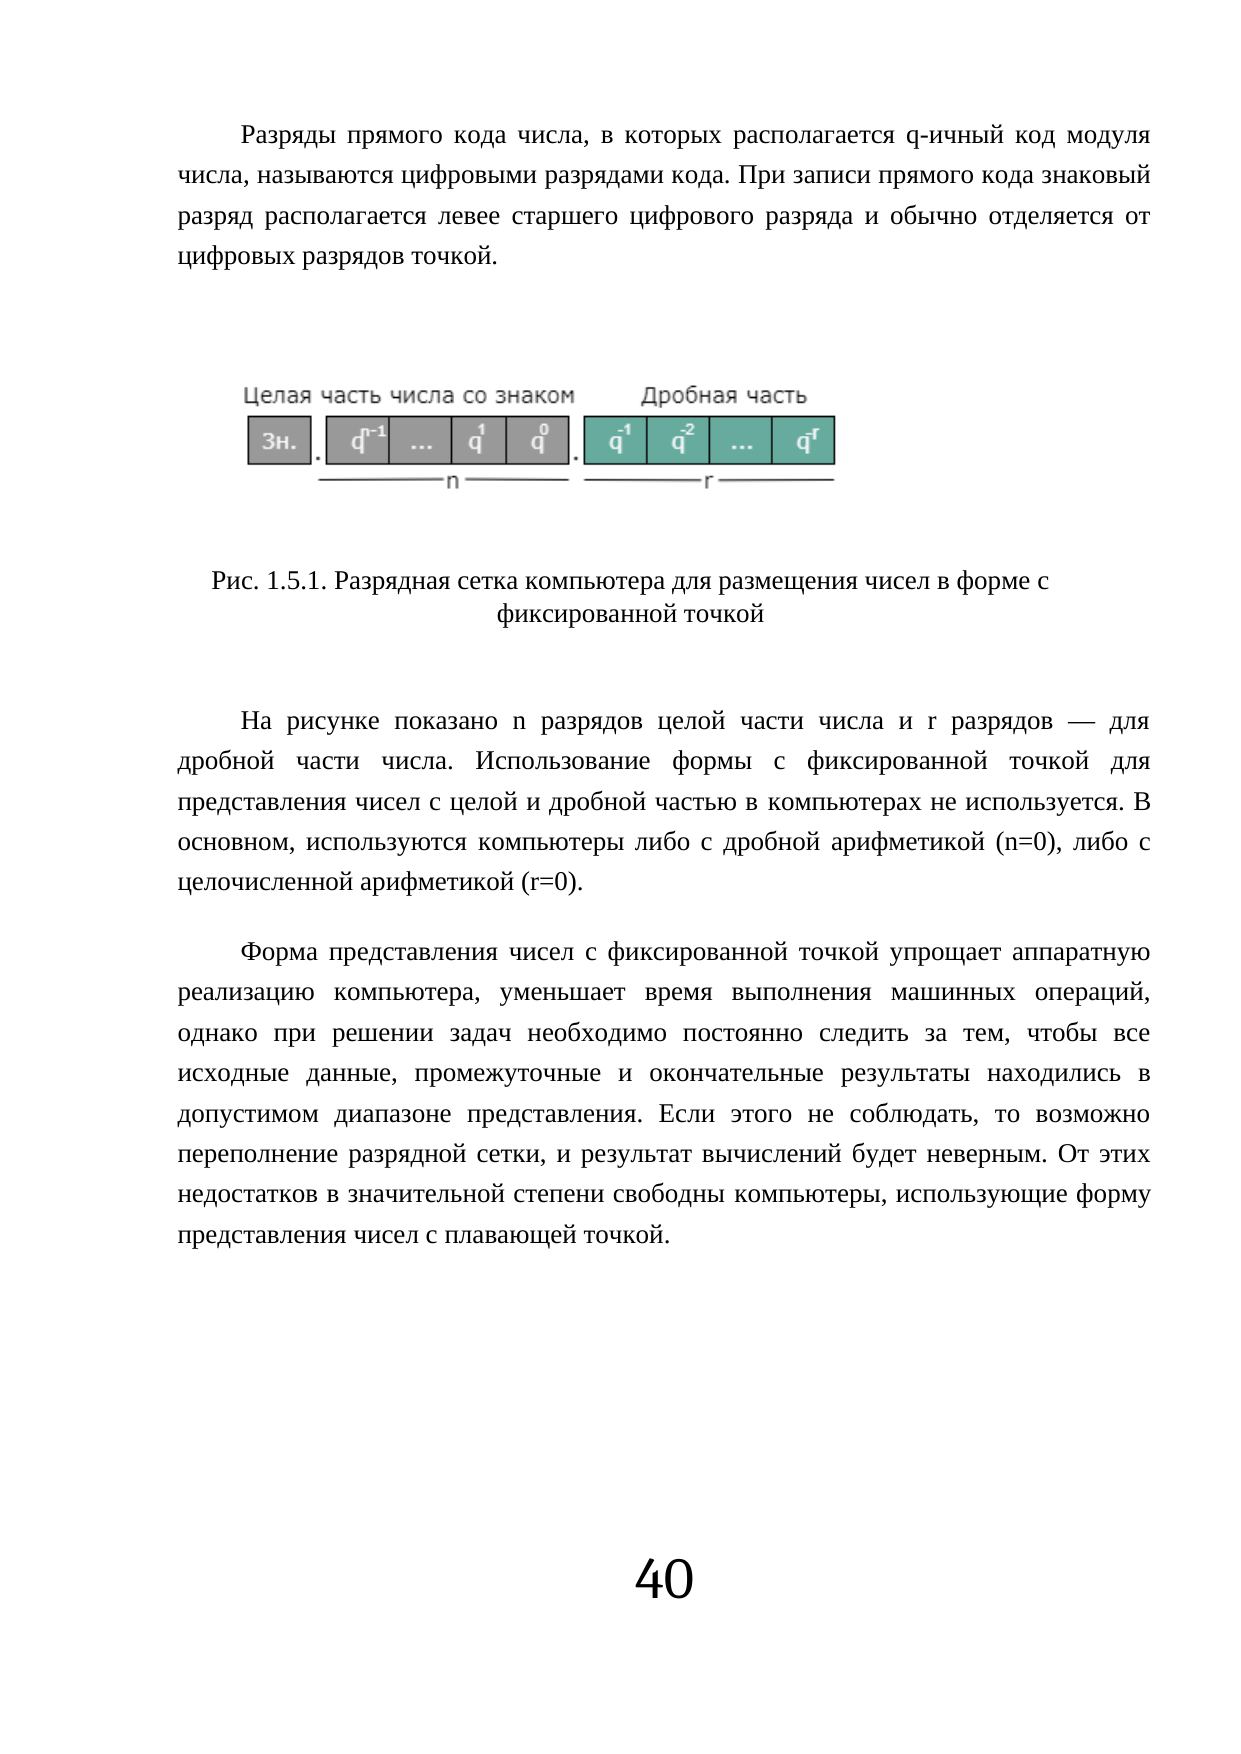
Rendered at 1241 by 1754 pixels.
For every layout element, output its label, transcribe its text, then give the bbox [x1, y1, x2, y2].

text Форма представления чисел с фиксированной точкой упрощает аппаратную реализацию компьютера, уменьшает время выполнения машинных операций, однако при решении задач необходимо постоянно следить за тем, чтобы все исходные данные, промежуточные и окончательные результаты находились в допустимом диапазоне представления. Если этого не соблюдать, то возможно переполнение разрядной сетки, и результат вычислений будет неверным. От этих недостатков в значительной степени свободны компьютеры, использующие форму представления чисел с плавающей точкой. [177, 935, 1152, 1249]
text Разряды прямого кода числа, в которых располагается q-ичный код модуля числа, называются цифровыми разрядами кода. При записи прямого кода знаковый разряд располагается левее старшего цифрового разряда и обычно отделяется от цифровых разрядов точкой. [177, 118, 1152, 271]
text На рисунке показано n разрядов целой части числа и r разрядов — для дробной части числа. Использование формы с фиксированной точкой для представления чисел с целой и дробной частью в компьютерах не используется. В основном, используются компьютеры либо с дробной арифметикой (n=0), либо с целочисленной арифметикой (r=0). [177, 529, 1152, 897]
